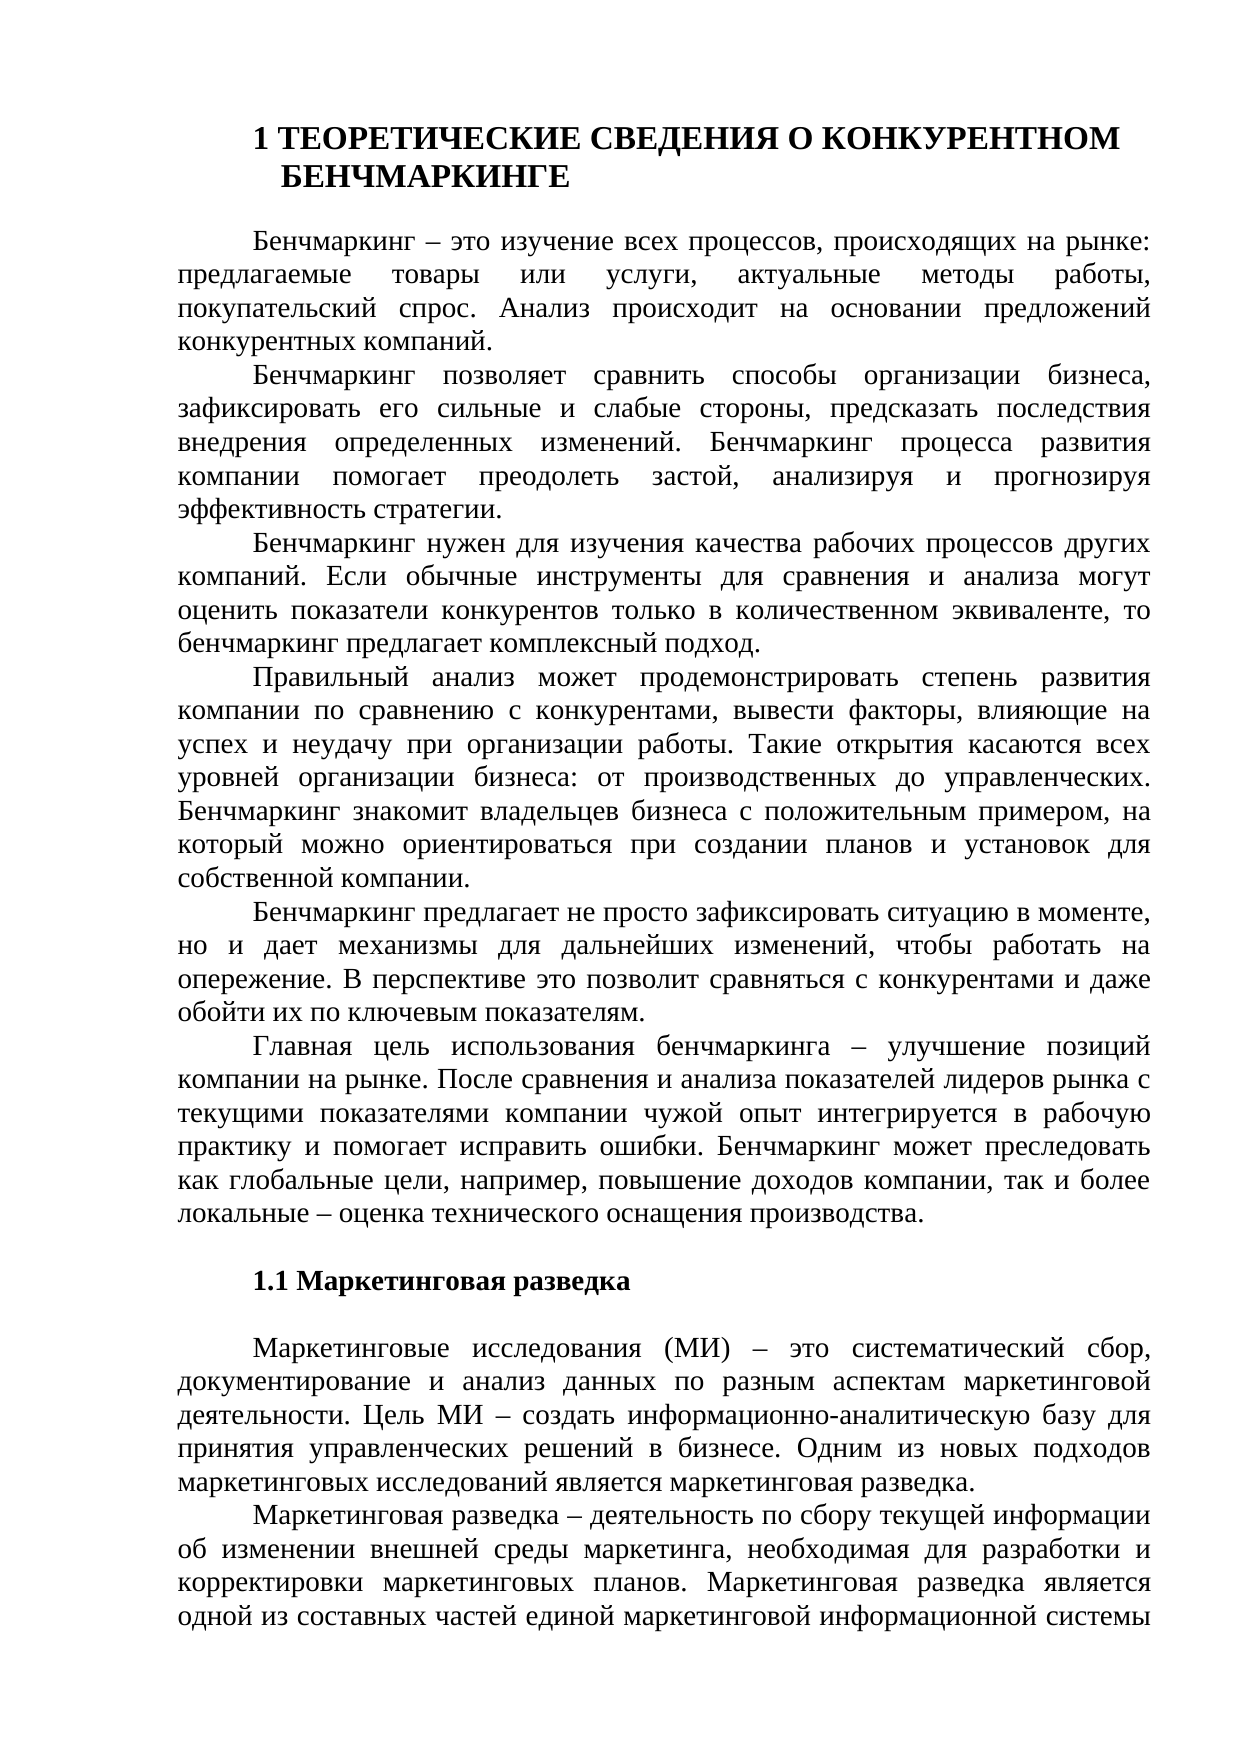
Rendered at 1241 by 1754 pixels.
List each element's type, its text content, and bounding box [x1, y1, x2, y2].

text Бенчмаркинг – это изучение всех процессов, происходящих на рынке: предлагаемые товары или услуги, актуальные методы работы, покупательский спрос. Анализ происходит на основании предложений конкурентных компаний. [177, 223, 1152, 357]
text Бенчмаркинг предлагает не просто зафиксировать ситуацию в моменте, но и дает механизмы для дальнейших изменений, чтобы работать на опережение. В перспективе это позволит сравняться с конкурентами и даже обойти их по ключевым показателям. [177, 894, 1152, 1028]
text Главная цель использования бенчмаркинга – улучшение позиций компании на рынке. После сравнения и анализа показателей лидеров рынка с текущими показателями компании чужой опыт интегрируется в рабочую практику и помогает исправить ошибки. Бенчмаркинг может преследовать как глобальные цели, например, повышение доходов компании, так и более локальные – оценка технического оснащения производства. [177, 1028, 1152, 1229]
text Правильный анализ может продемонстрировать степень развития компании по сравнению с конкурентами, вывести факторы, влияющие на успех и неудачу при организации работы. Такие открытия касаются всех уровней организации бизнеса: от производственных до управленческих. Бенчмаркинг знакомит владельцев бизнеса с положительным примером, на который можно ориентироваться при создании планов и установок для собственной компании. [177, 659, 1152, 894]
subtitle 1.1 Маркетинговая разведка [252, 1263, 1152, 1296]
subtitle 1 ТЕОРЕТИЧЕСКИЕ СВЕДЕНИЯ О КОНКУРЕНТНОМ БЕНЧМАРКИНГЕ [252, 118, 1152, 195]
text Бенчмаркинг позволяет сравнить способы организации бизнеса, зафиксировать его сильные и слабые стороны, предсказать последствия внедрения определенных изменений. Бенчмаркинг процесса развития компании помогает преодолеть застой, анализируя и прогнозируя эффективность стратегии. [177, 357, 1152, 525]
text Маркетинговые исследования (МИ) – это систематический сбор, документирование и анализ данных по разным аспектам маркетинговой деятельности. Цель МИ – создать информационно-аналитическую базу для принятия управленческих решений в бизнесе. Одним из новых подходов маркетинговых исследований является маркетинговая разведка. [177, 1330, 1152, 1497]
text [177, 1497, 1152, 1632]
text Бенчмаркинг нужен для изучения качества рабочих процессов других компаний. Если обычные инструменты для сравнения и анализа могут оценить показатели конкурентов только в количественном эквиваленте, то бенчмаркинг предлагает комплексный подход. [177, 525, 1152, 659]
